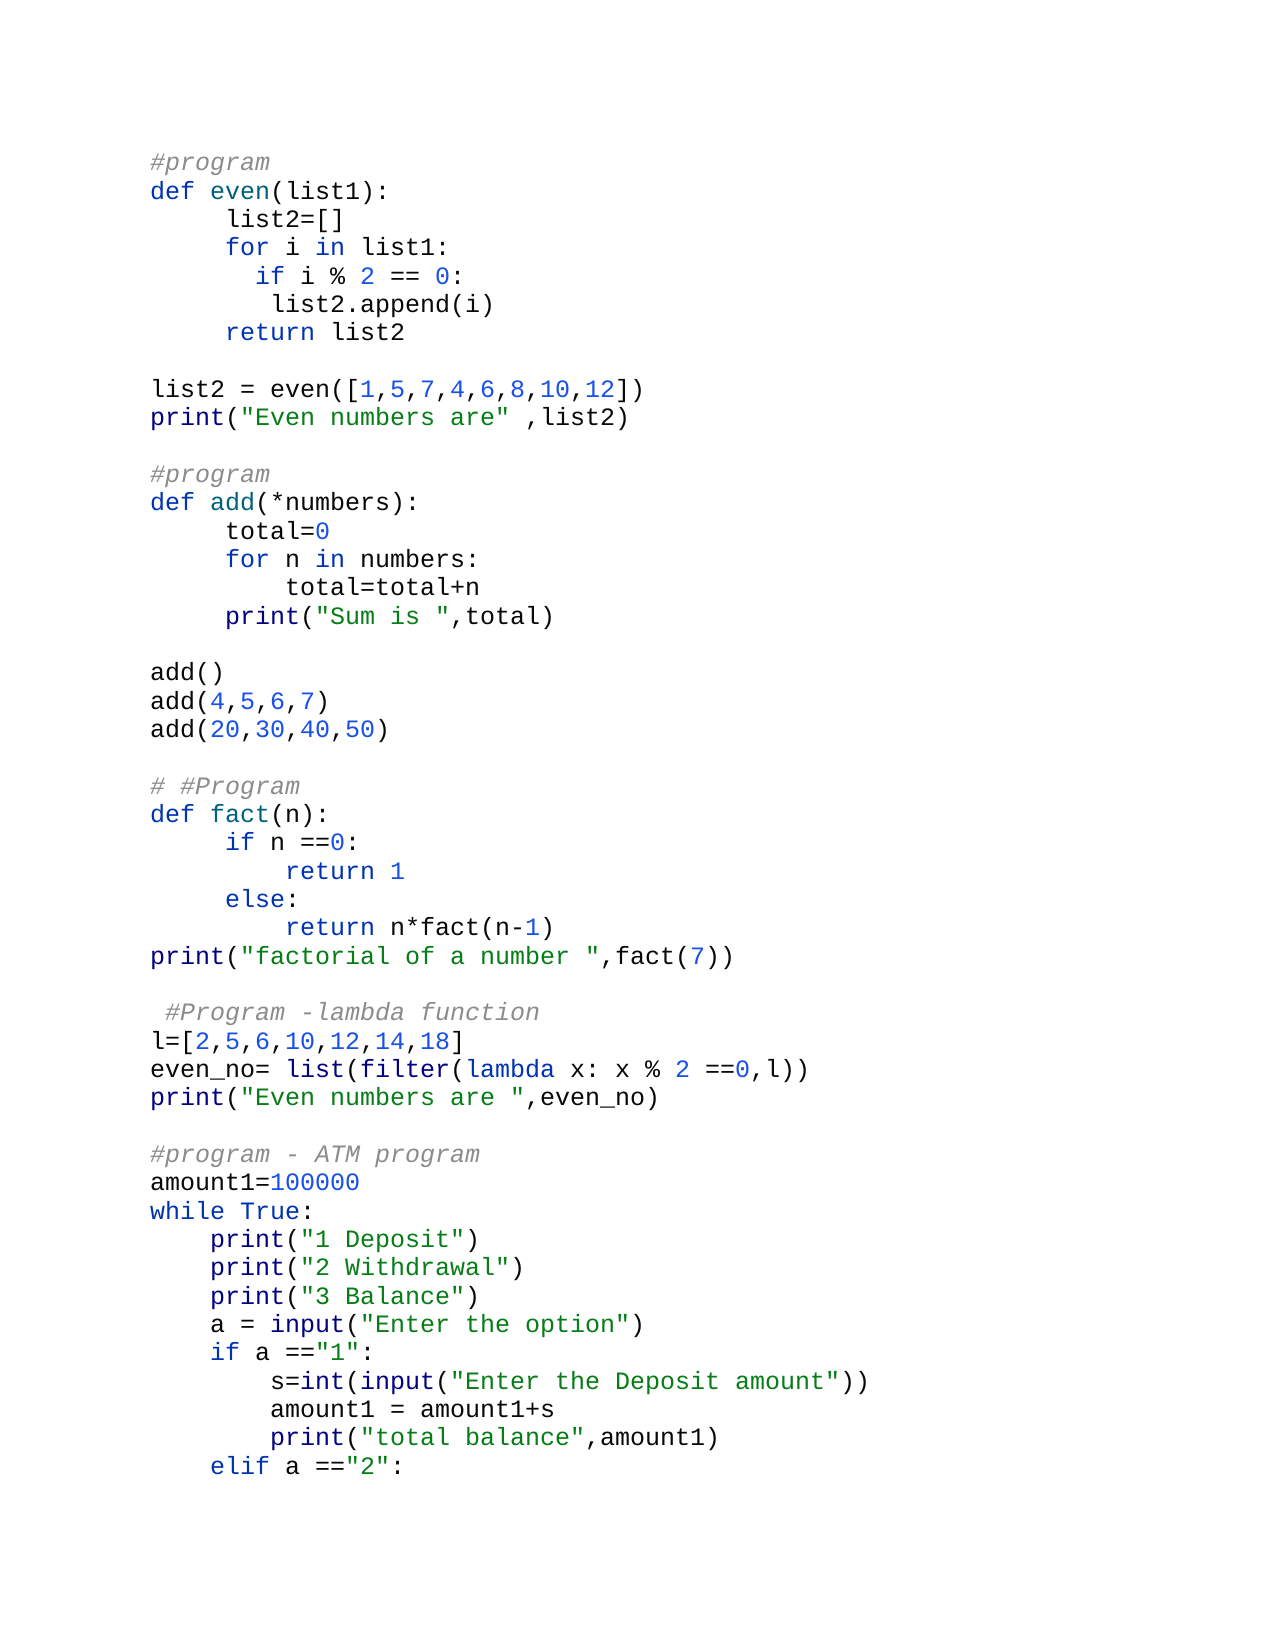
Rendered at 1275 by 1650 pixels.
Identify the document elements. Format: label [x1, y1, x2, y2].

text [150, 150, 1125, 1482]
